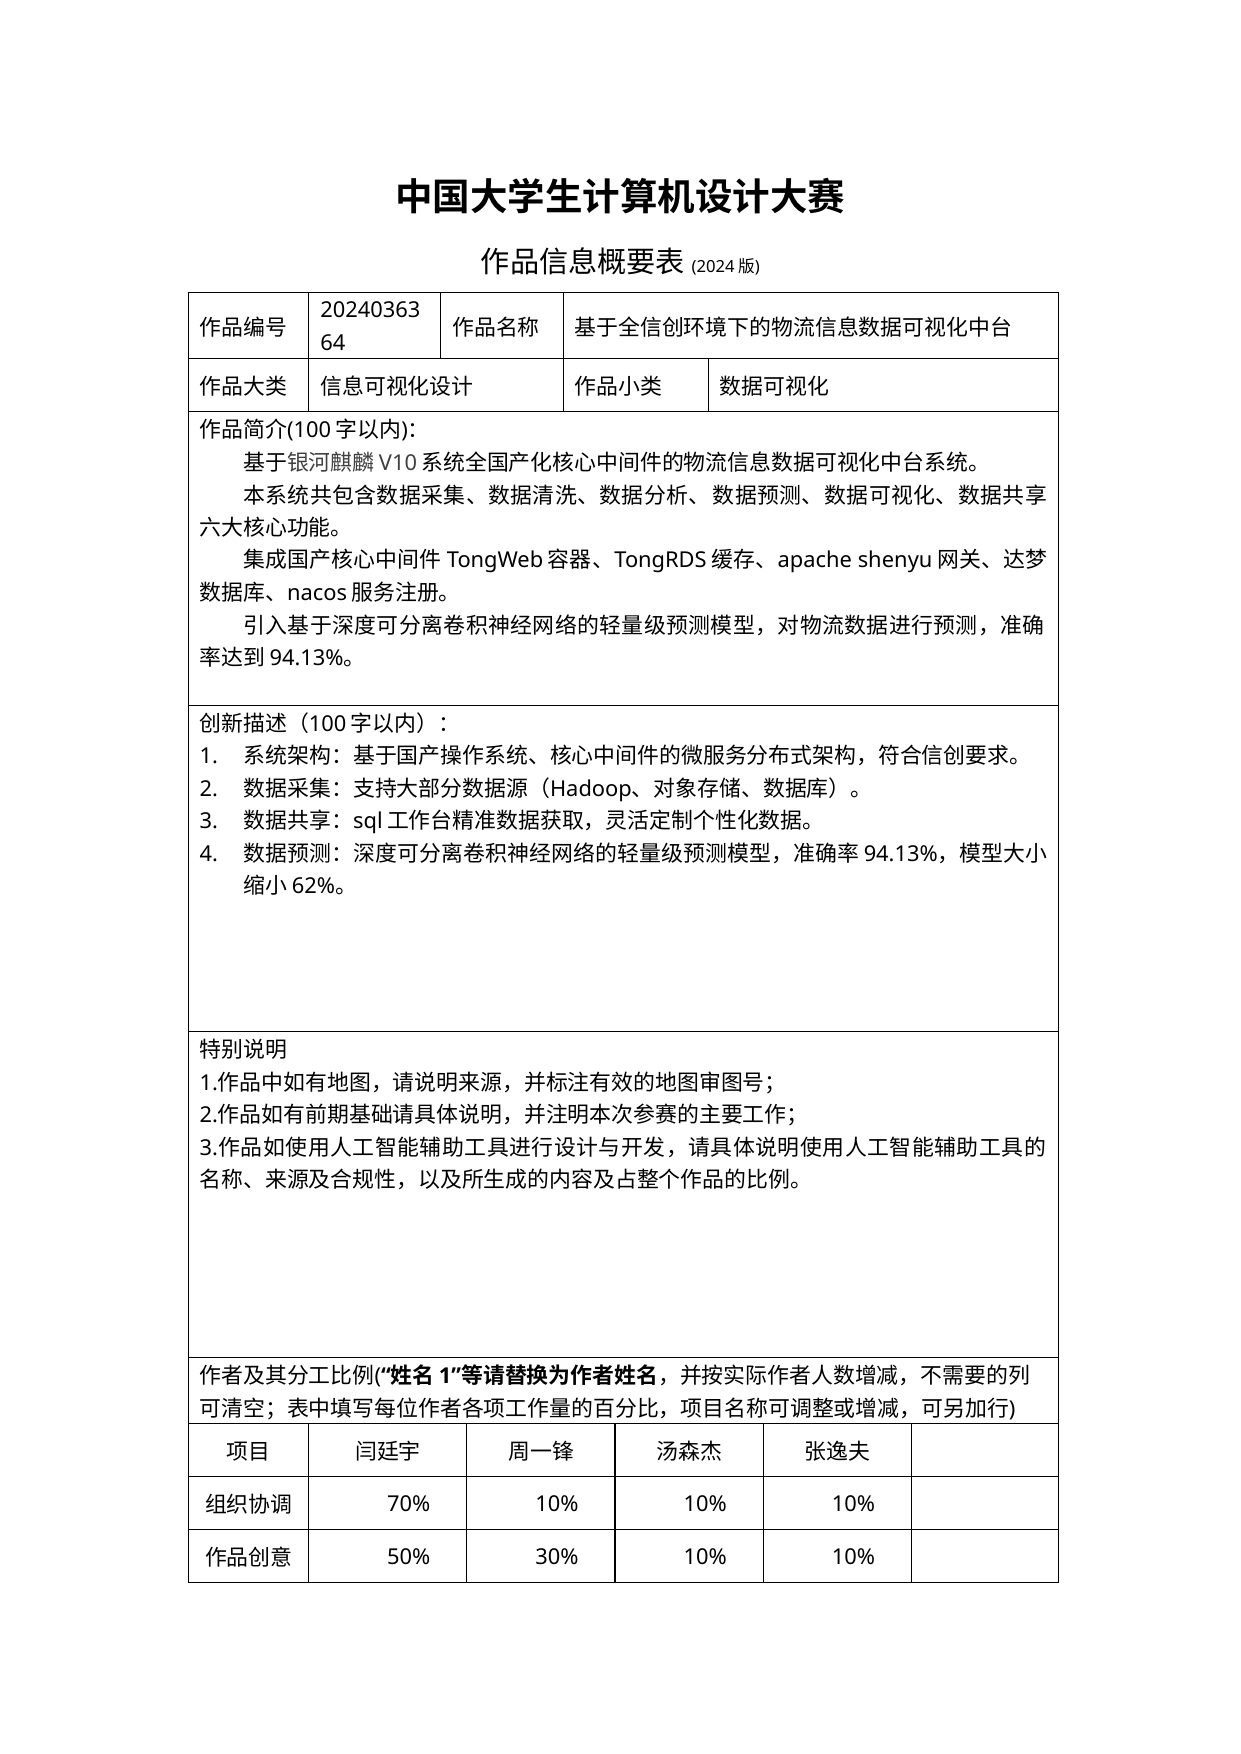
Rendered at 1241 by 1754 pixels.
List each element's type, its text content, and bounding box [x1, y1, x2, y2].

table_cell 10% [467, 1477, 614, 1529]
text 作品信息概要表 (2024版) [187, 227, 1053, 292]
table_cell [912, 1424, 1058, 1476]
table_cell 10% [764, 1530, 911, 1582]
table_cell 数据可视化 [709, 359, 1058, 411]
table_cell 10% [616, 1477, 763, 1529]
table_cell 项目 [189, 1424, 308, 1476]
table_header 作品编号 [189, 293, 308, 358]
table_cell 特别说明 1.作品中如有地图，请说明来源，并标注有效的地图审图号； 2.作品如有前期基础请具体说明，并注明本次参赛的主要工作； 3.作品如使用人工智能辅助工具进行设计与开发，请具体说明使用人工智能辅助工具的名称、来源及合规性，以及所生成的内容及占整个作品的比例。 [189, 1032, 1058, 1357]
table_cell 作品大类 [189, 359, 308, 411]
table_cell 周一锋 [467, 1424, 614, 1476]
table_header 2024036364 [309, 293, 440, 358]
table_cell 70% [309, 1477, 466, 1529]
table_cell 作品创意 [189, 1530, 308, 1582]
table_cell 30% [467, 1530, 614, 1582]
table_cell 作者及其分工比例(“姓名1”等请替换为作者姓名，并按实际作者人数增减，不需要的列可清空；表中填写每位作者各项工作量的百分比，项目名称可调整或增减，可另加行) [189, 1358, 1058, 1423]
table_cell 信息可视化设计 [309, 359, 563, 411]
table_cell 创新描述（100字以内）： 系统架构：基于国产操作系统、核心中间件的微服务分布式架构，符合信创要求。 数据采集：支持大部分数据源（Hadoop、对象存储、数据库）。 数据共享：sql工作台精准数据获取，灵活定制个性化数据。 数据预测：深度可分离卷积神经网络的轻量级预测模型，准确率94.13%，模型大小缩小62%。 [189, 706, 1058, 1031]
table_cell 作品小类 [564, 359, 708, 411]
table_cell 10% [616, 1530, 763, 1582]
table_cell 10% [764, 1477, 911, 1529]
table_cell 闫廷宇 [309, 1424, 466, 1476]
table_cell 50% [309, 1530, 466, 1582]
table_cell 汤森杰 [616, 1424, 763, 1476]
table_cell 张逸夫 [764, 1424, 911, 1476]
text 中国大学生计算机设计大赛 [187, 162, 1053, 227]
table_cell 组织协调 [189, 1477, 308, 1529]
table_cell 作品简介(100字以内)： 基于银河麒麟V10系统全国产化核心中间件的物流信息数据可视化中台系统。 本系统共包含数据采集、数据清洗、数据分析、数据预测、数据可视化、数据共享六大核心功能。 集成国产核心中间件TongWeb容器、TongRDS缓存、apache shenyu网关、达梦数据库、nacos服务注册。 引入基于深度可分离卷积神经网络的轻量级预测模型，对物流数据进行预测，准确率达到94.13%。 [189, 412, 1058, 705]
table_cell [912, 1477, 1058, 1529]
table_header 基于全信创环境下的物流信息数据可视化中台 [564, 293, 1058, 358]
table_header 作品名称 [441, 293, 563, 358]
table_cell [912, 1530, 1058, 1582]
